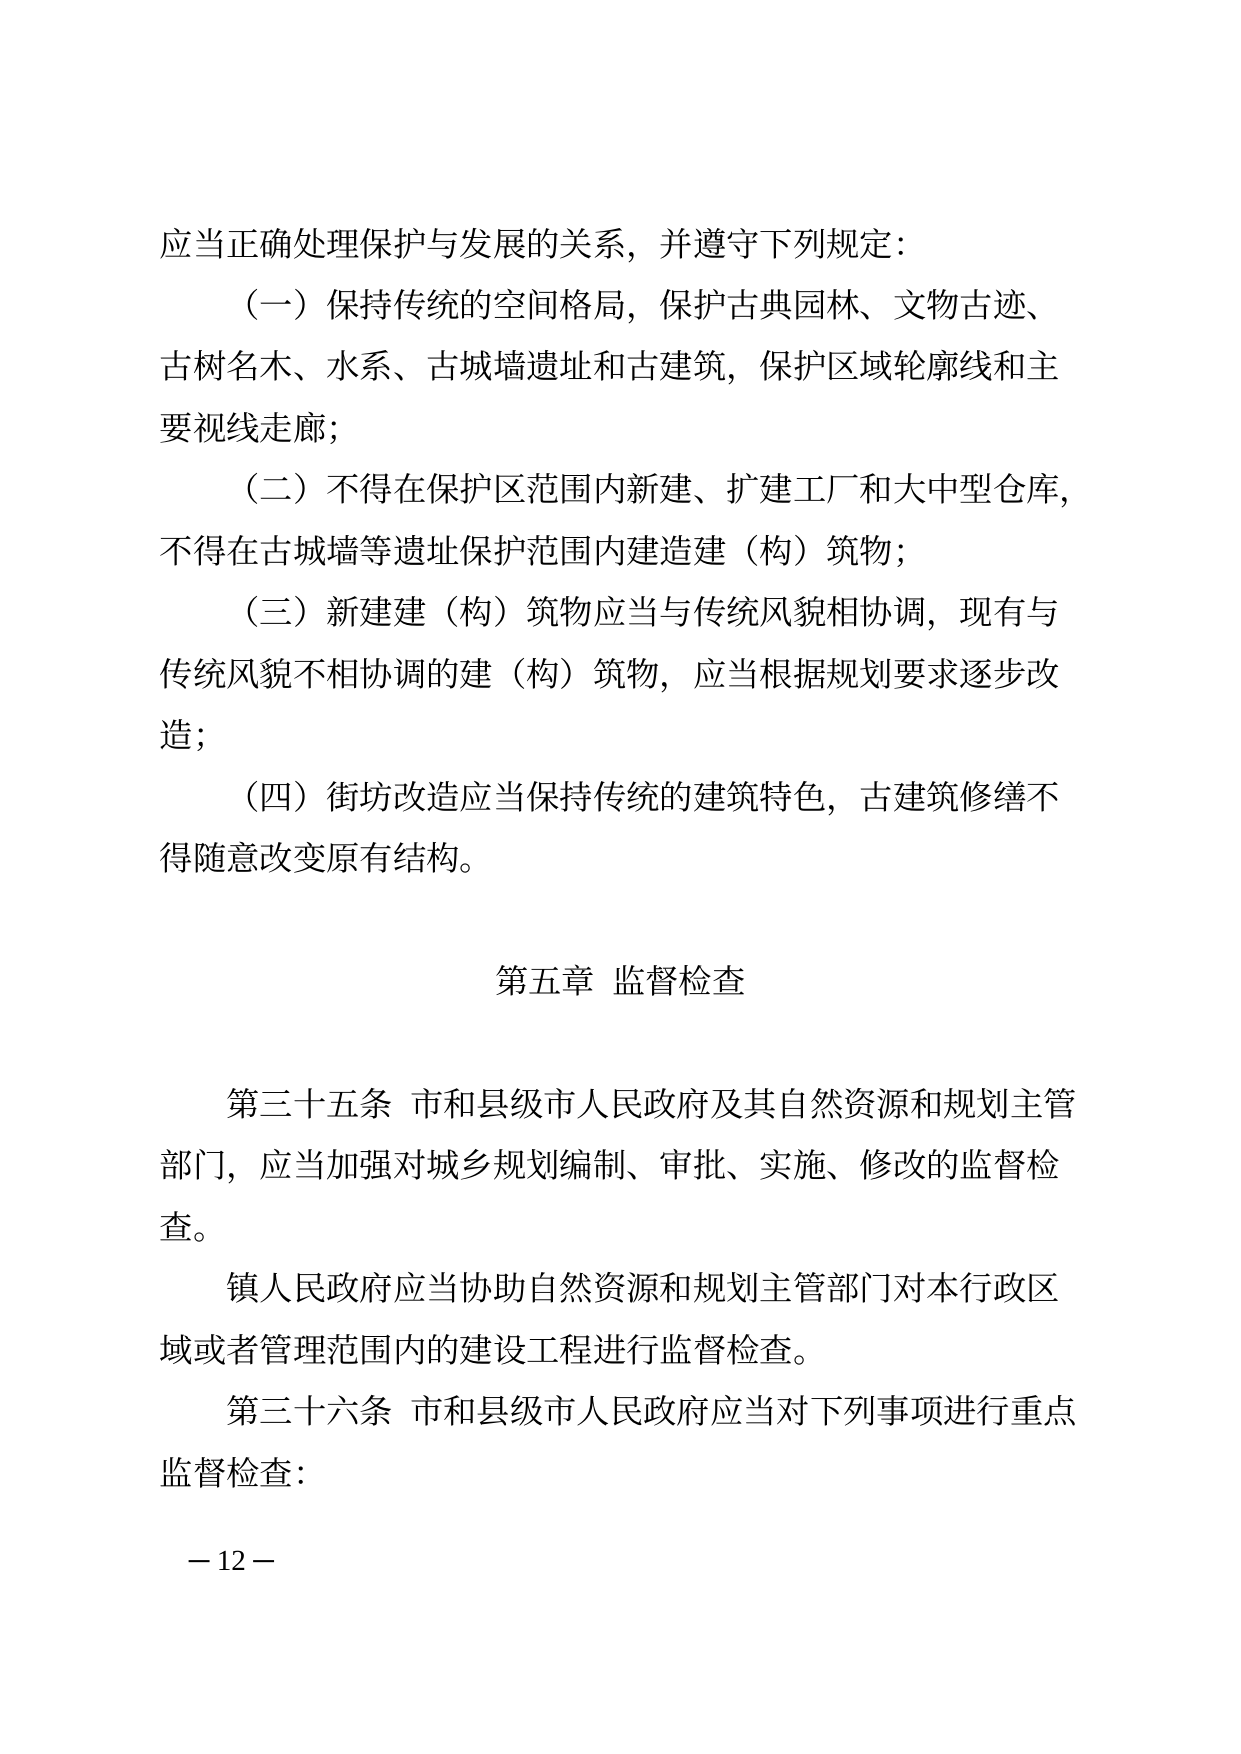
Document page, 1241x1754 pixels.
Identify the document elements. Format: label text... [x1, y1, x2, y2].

text （二）不得在保护区范围内新建、扩建工厂和大中型仓库，不得在古城墙等遗址保护范围内建造建（构）筑物； [159, 453, 1081, 576]
text （三）新建建（构）筑物应当与传统风貌相协调，现有与传统风貌不相协调的建（构）筑物，应当根据规划要求逐步改造； [159, 576, 1081, 760]
text 第五章 监督检查 [159, 944, 1081, 1006]
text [159, 207, 1081, 268]
text （四）街坊改造应当保持传统的建筑特色，古建筑修缮不得随意改变原有结构。 [159, 760, 1081, 883]
text 第三十五条 市和县级市人民政府及其自然资源和规划主管部门，应当加强对城乡规划编制、审批、实施、修改的监督检查。 [159, 1067, 1081, 1252]
text 第三十六条 市和县级市人民政府应当对下列事项进行重点监督检查： [159, 1374, 1081, 1497]
text 镇人民政府应当协助自然资源和规划主管部门对本行政区域或者管理范围内的建设工程进行监督检查。 [159, 1252, 1081, 1374]
text （一）保持传统的空间格局，保护古典园林、文物古迹、古树名木、水系、古城墙遗址和古建筑，保护区域轮廓线和主要视线走廊； [159, 268, 1081, 453]
